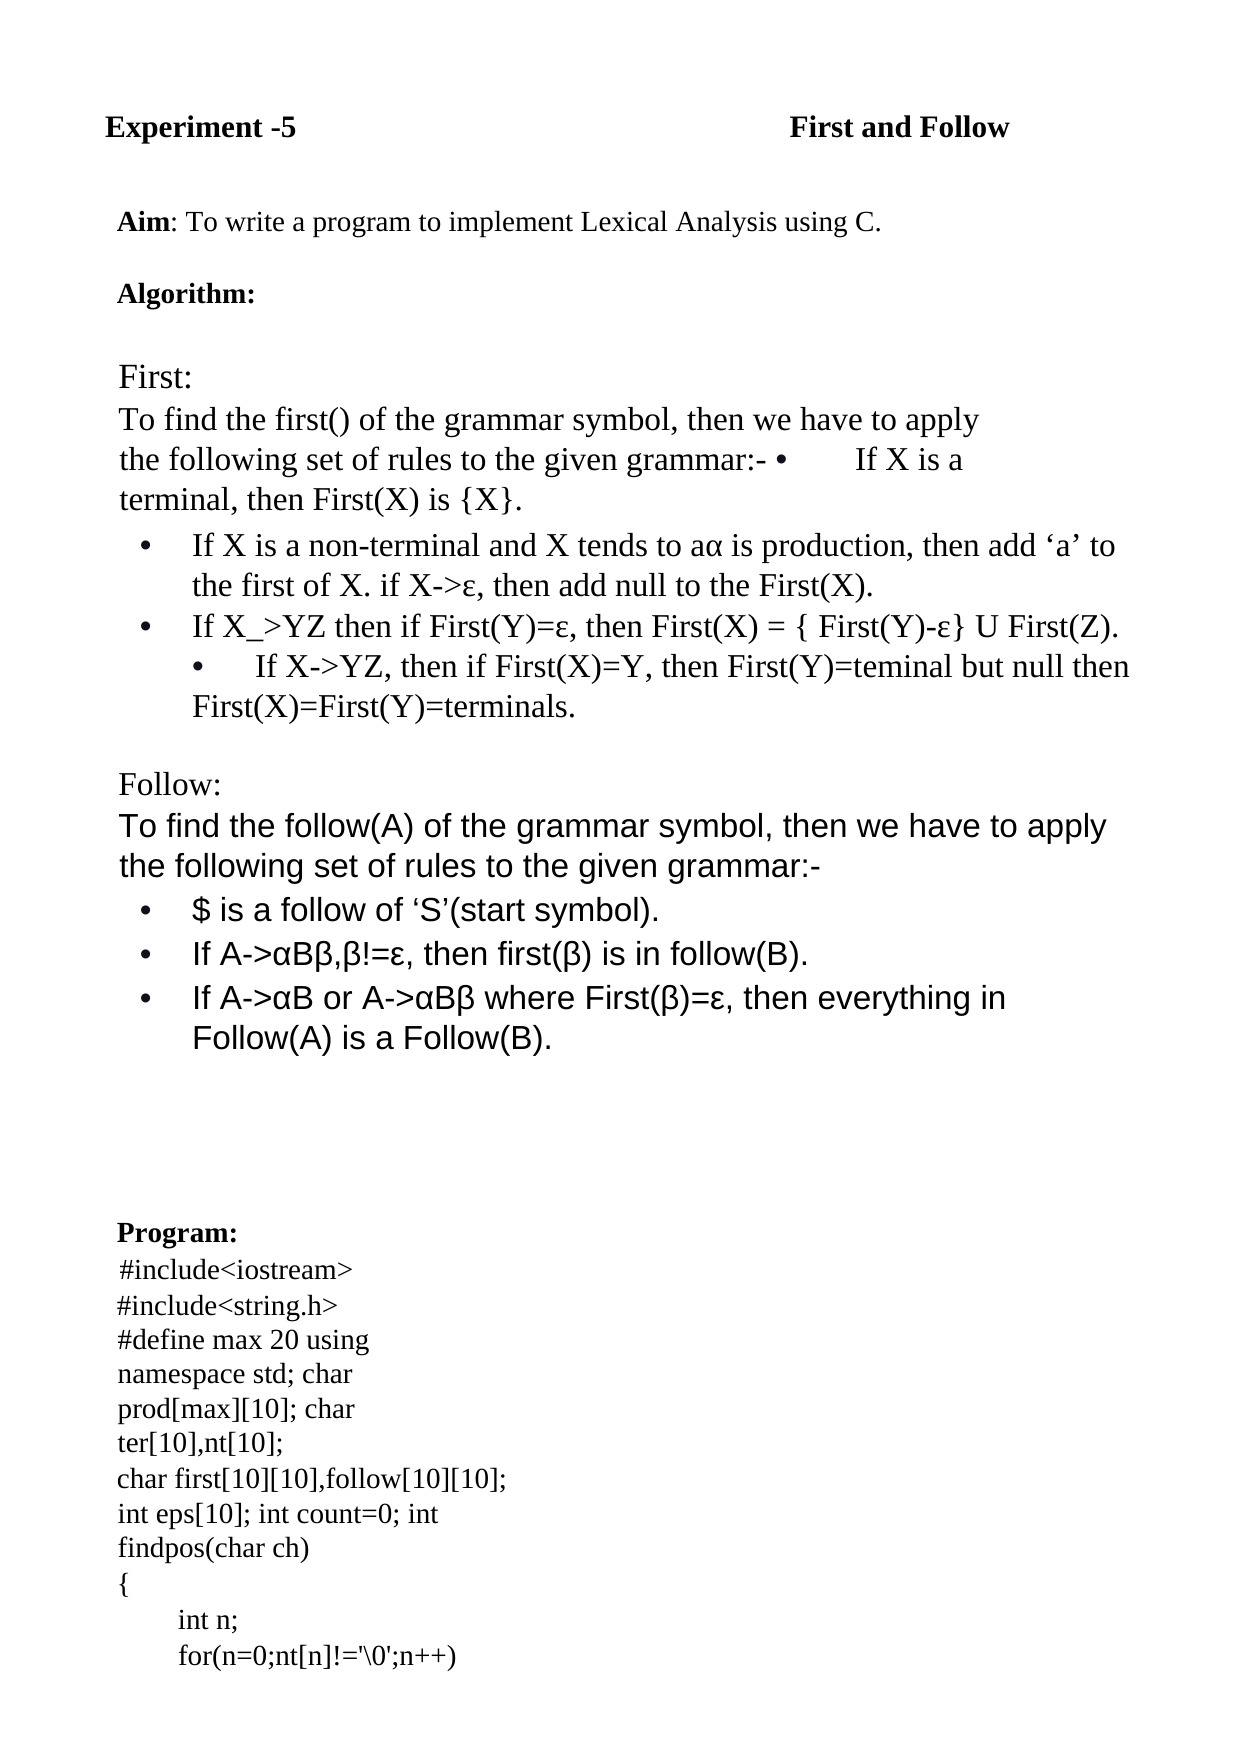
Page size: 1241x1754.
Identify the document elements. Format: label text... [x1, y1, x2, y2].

list If X_>YZ then if First(Y)=ε, then First(X) = { First(Y)-ε} U First(Z). • If X->YZ, then if First(X)=Y, then First(Y)=teminal but null then First(X)=First(Y)=terminals. [139, 607, 1137, 725]
text #include<iostream> [105, 1252, 1137, 1285]
text Follow: [118, 764, 1132, 803]
text int n; [105, 1602, 1137, 1636]
list $ is a follow of ‘S’(start symbol). [139, 890, 1137, 928]
text { [117, 1566, 1122, 1600]
text for(n=0;nt[n]!='\0';n++) [105, 1638, 1137, 1672]
list If A->αBβ,β!=ε, then first(β) is in follow(B). [139, 934, 1137, 972]
text First: [118, 355, 1137, 396]
text Aim: To write a program to implement Lexical Analysis using C. [117, 204, 1122, 238]
list If X is a non-terminal and X tends to aα is production, then add ‘a’ to the first of X. if X->ε, then add null to the First(X). [139, 525, 1137, 603]
text Experiment -5 First and Follow [105, 108, 1137, 144]
text To find the follow(A) of the grammar symbol, then we have to apply the following set of rules to the given grammar:- [118, 806, 1137, 884]
text char first[10][10],follow[10][10]; int eps[10]; int count=0; int findpos(char ch) [117, 1462, 508, 1564]
text #include<string.h> #define max 20 using namespace std; char prod[max][10]; char ter[10],nt[10]; [117, 1288, 369, 1459]
text To find the first() of the grammar symbol, then we have to apply the following set of rules to the given grammar:- • If X is a terminal, then First(X) is {X}. [118, 399, 1028, 518]
list If A->αB or A->αBβ where First(β)=ε, then everything in Follow(A) is a Follow(B). [139, 978, 1137, 1057]
text Program: [117, 1216, 1137, 1249]
text Algorithm: [117, 276, 1137, 310]
